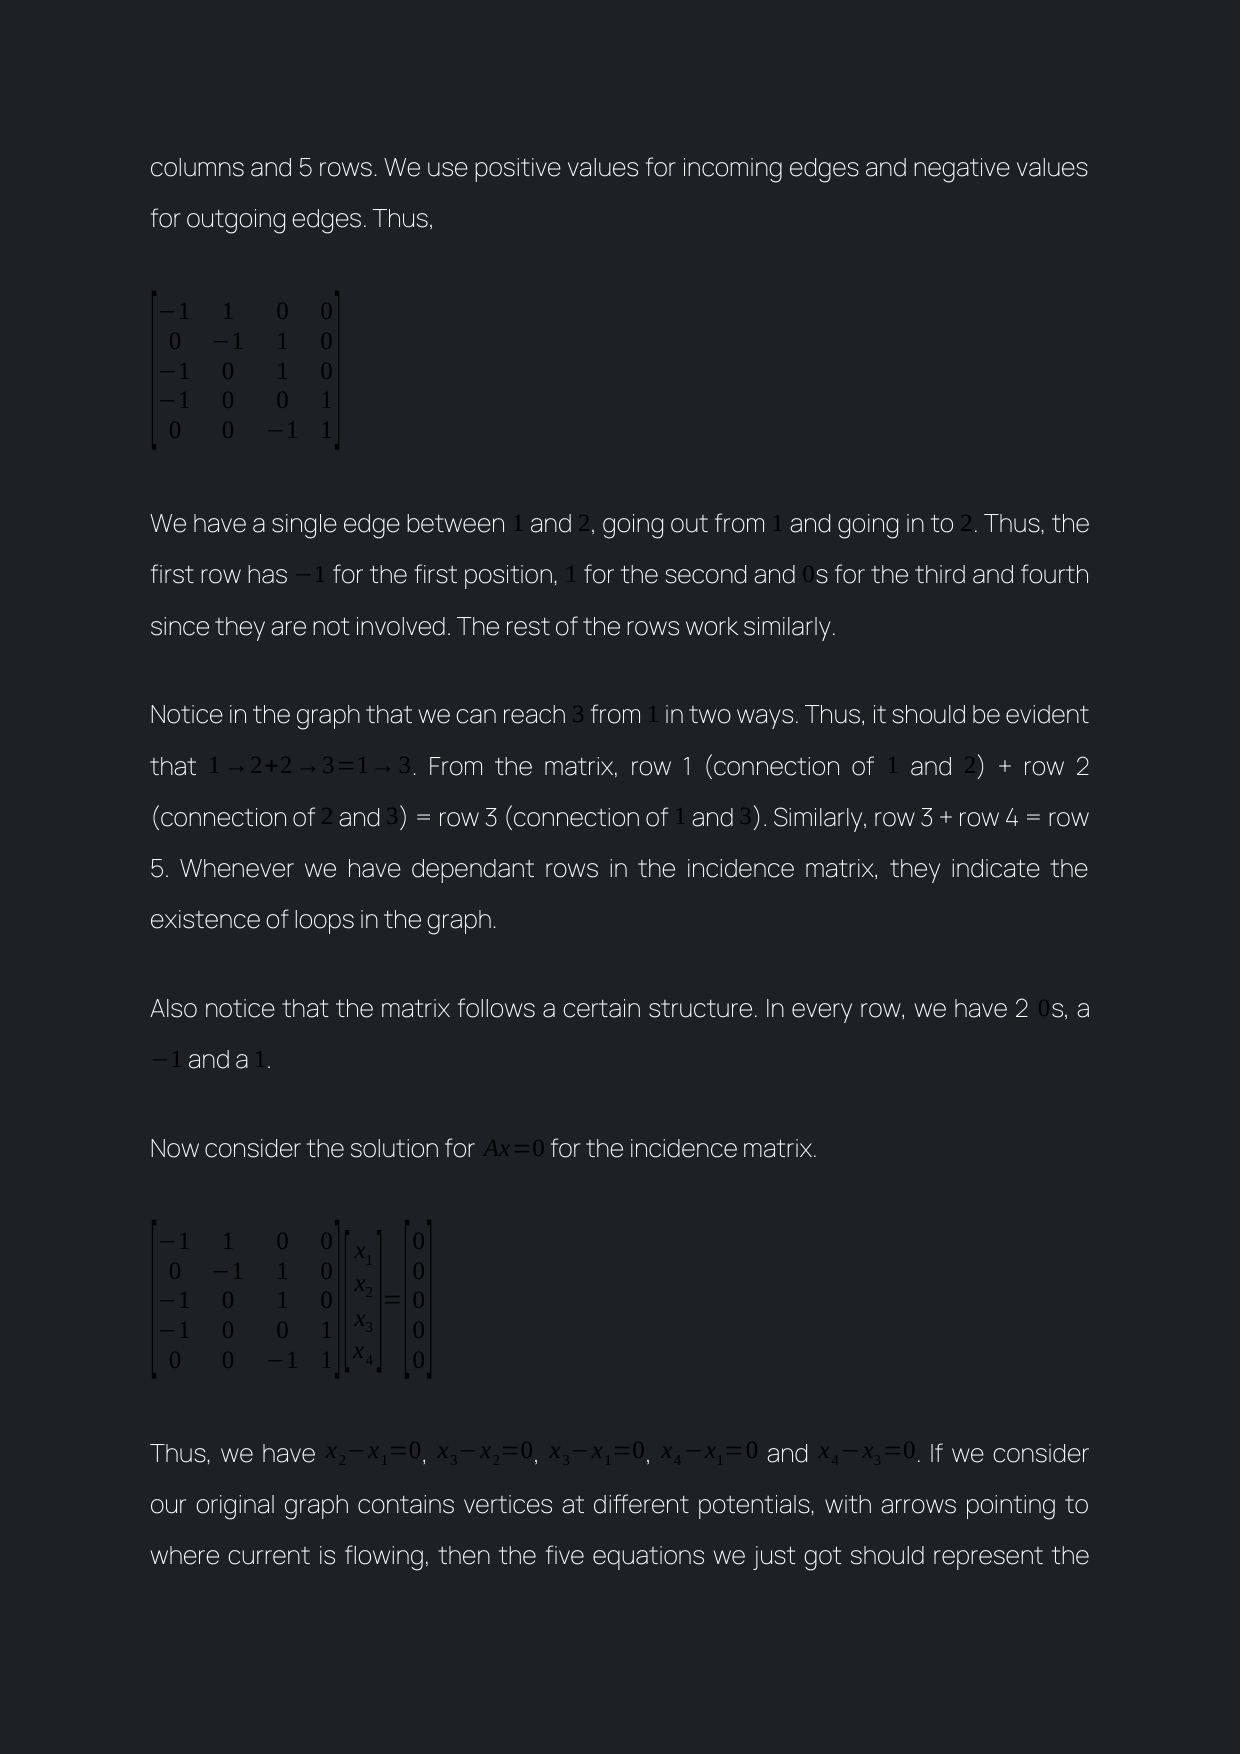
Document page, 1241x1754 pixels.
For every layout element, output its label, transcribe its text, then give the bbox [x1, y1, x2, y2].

text Also notice that the matrix follows a certain structure. In every row, we have 2 s, a and a . [150, 991, 1090, 1076]
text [150, 150, 1090, 235]
text Notice in the graph that we can reach from in two ways. Thus, it should be evident that . From the matrix, row 1 (connection of and ) + row 2 (connection of and ) = row 3 (connection of and ). Similarly, row 3 + row 4 = row 5. Whenever we have dependant rows in the incidence matrix, they indicate the existence of loops in the graph. [150, 697, 1090, 936]
text Now consider the solution for for the incidence matrix. [150, 1131, 1090, 1165]
text We have a single edge between and , going out from and going in to . Thus, the first row has for the first position, for the second and s for the third and fourth since they are not involved. The rest of the rows work similarly. [150, 506, 1090, 643]
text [150, 1436, 1090, 1572]
